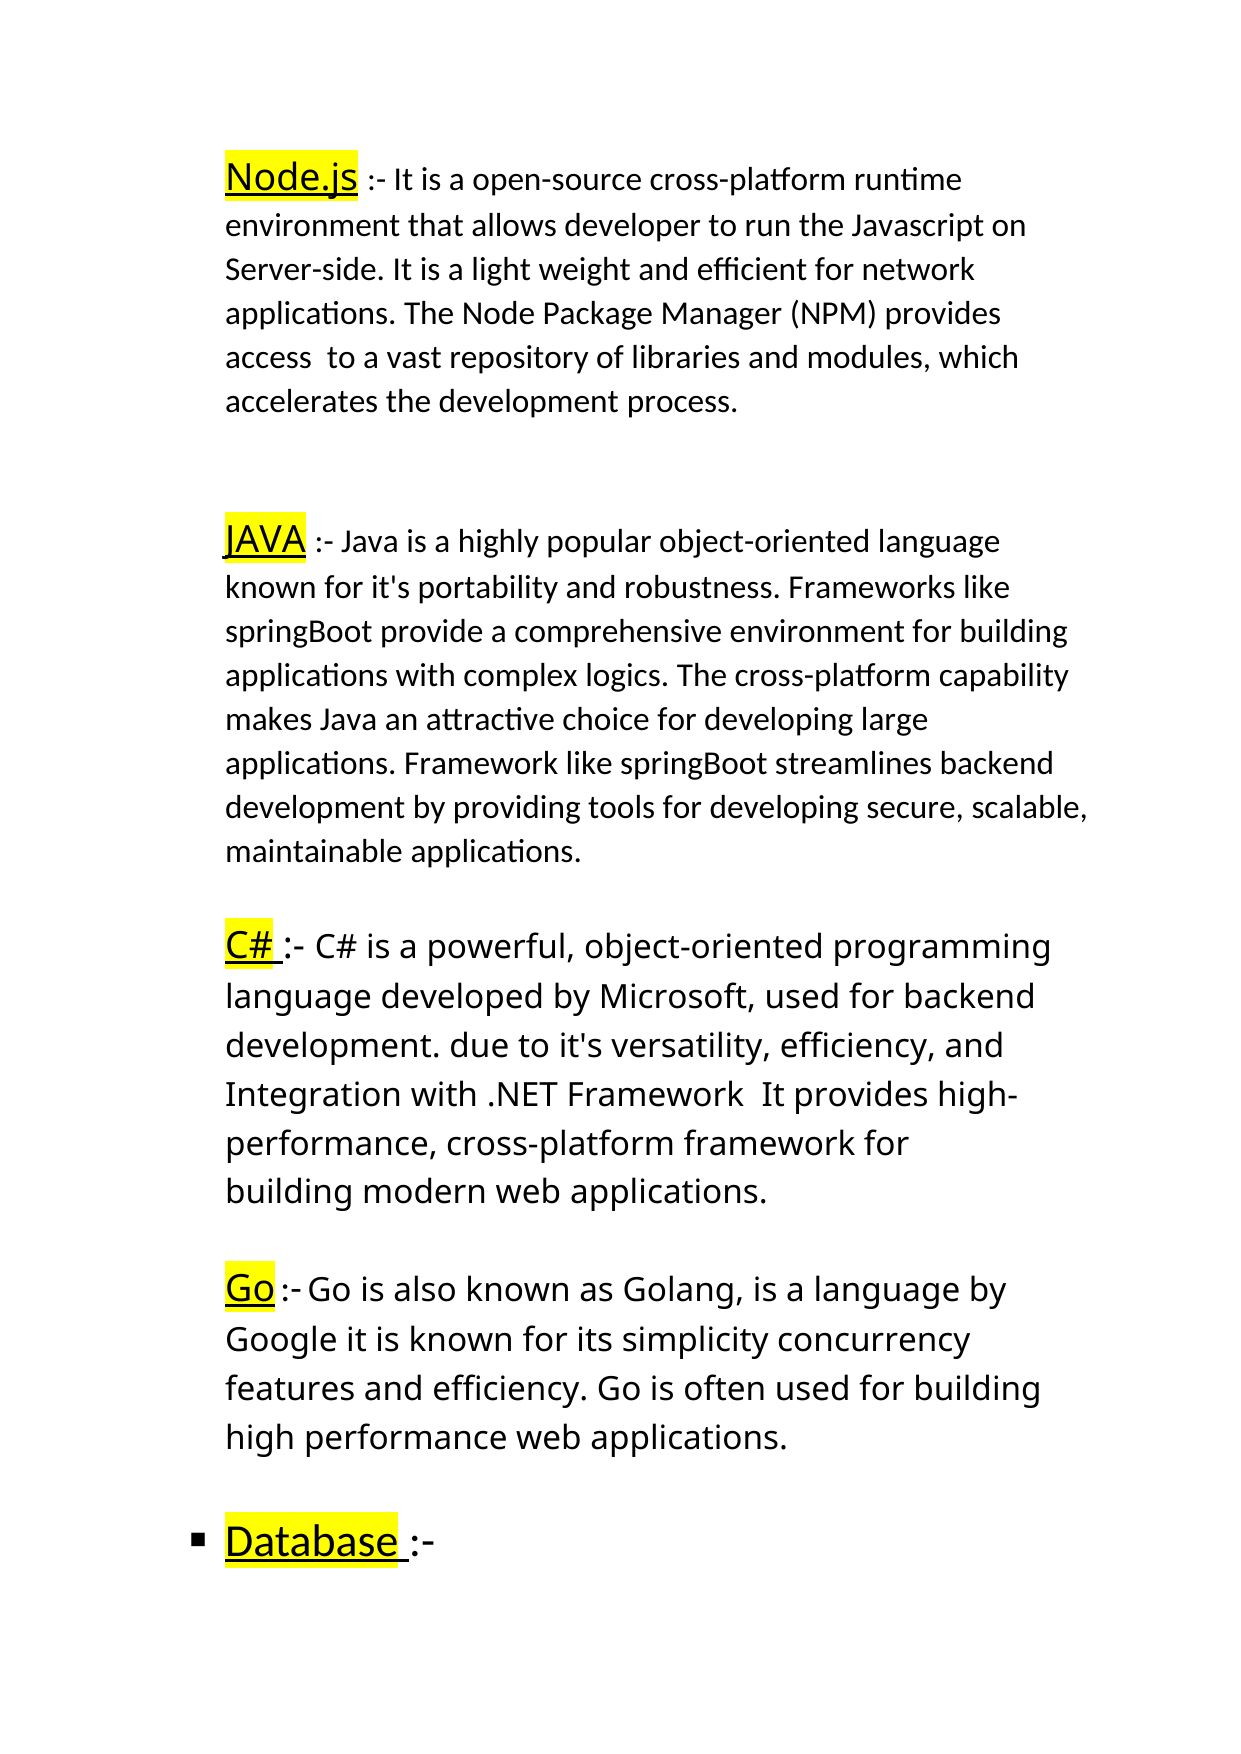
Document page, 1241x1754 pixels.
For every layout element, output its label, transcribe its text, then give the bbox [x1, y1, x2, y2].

list Database :- [398, 1512, 1090, 1568]
list building modern web applications. [225, 1168, 1090, 1214]
list Go :- Go is also known as Golang, is a language by Google it is known for its simplicity concurrency features and efficiency. Go is often used for building high performance web applications. [225, 1261, 1090, 1459]
list C# :- C# is a powerful, object-oriented programming language developed by Microsoft, used for backend development. due to it's versatility, efficiency, and Integration with .NET Framework It provides high-performance, cross-platform framework for [225, 918, 1090, 1165]
list JAVA :- Java is a highly popular object-oriented language known for it's portability and robustness. Frameworks like springBoot provide a comprehensive environment for building applications with complex logics. The cross-platform capability makes Java an attractive choice for developing large applications. Framework like springBoot streamlines backend development by providing tools for developing secure, scalable, maintainable applications. [225, 512, 1090, 871]
list Node.js :- It is a open-source cross-platform runtime environment that allows developer to run the Javascript on Server-side. It is a light weight and efficient for network applications. The Node Package Manager (NPM) provides access to a vast repository of libraries and modules, which accelerates the development process. [225, 150, 1090, 421]
list Database :- [187, 1512, 225, 1568]
